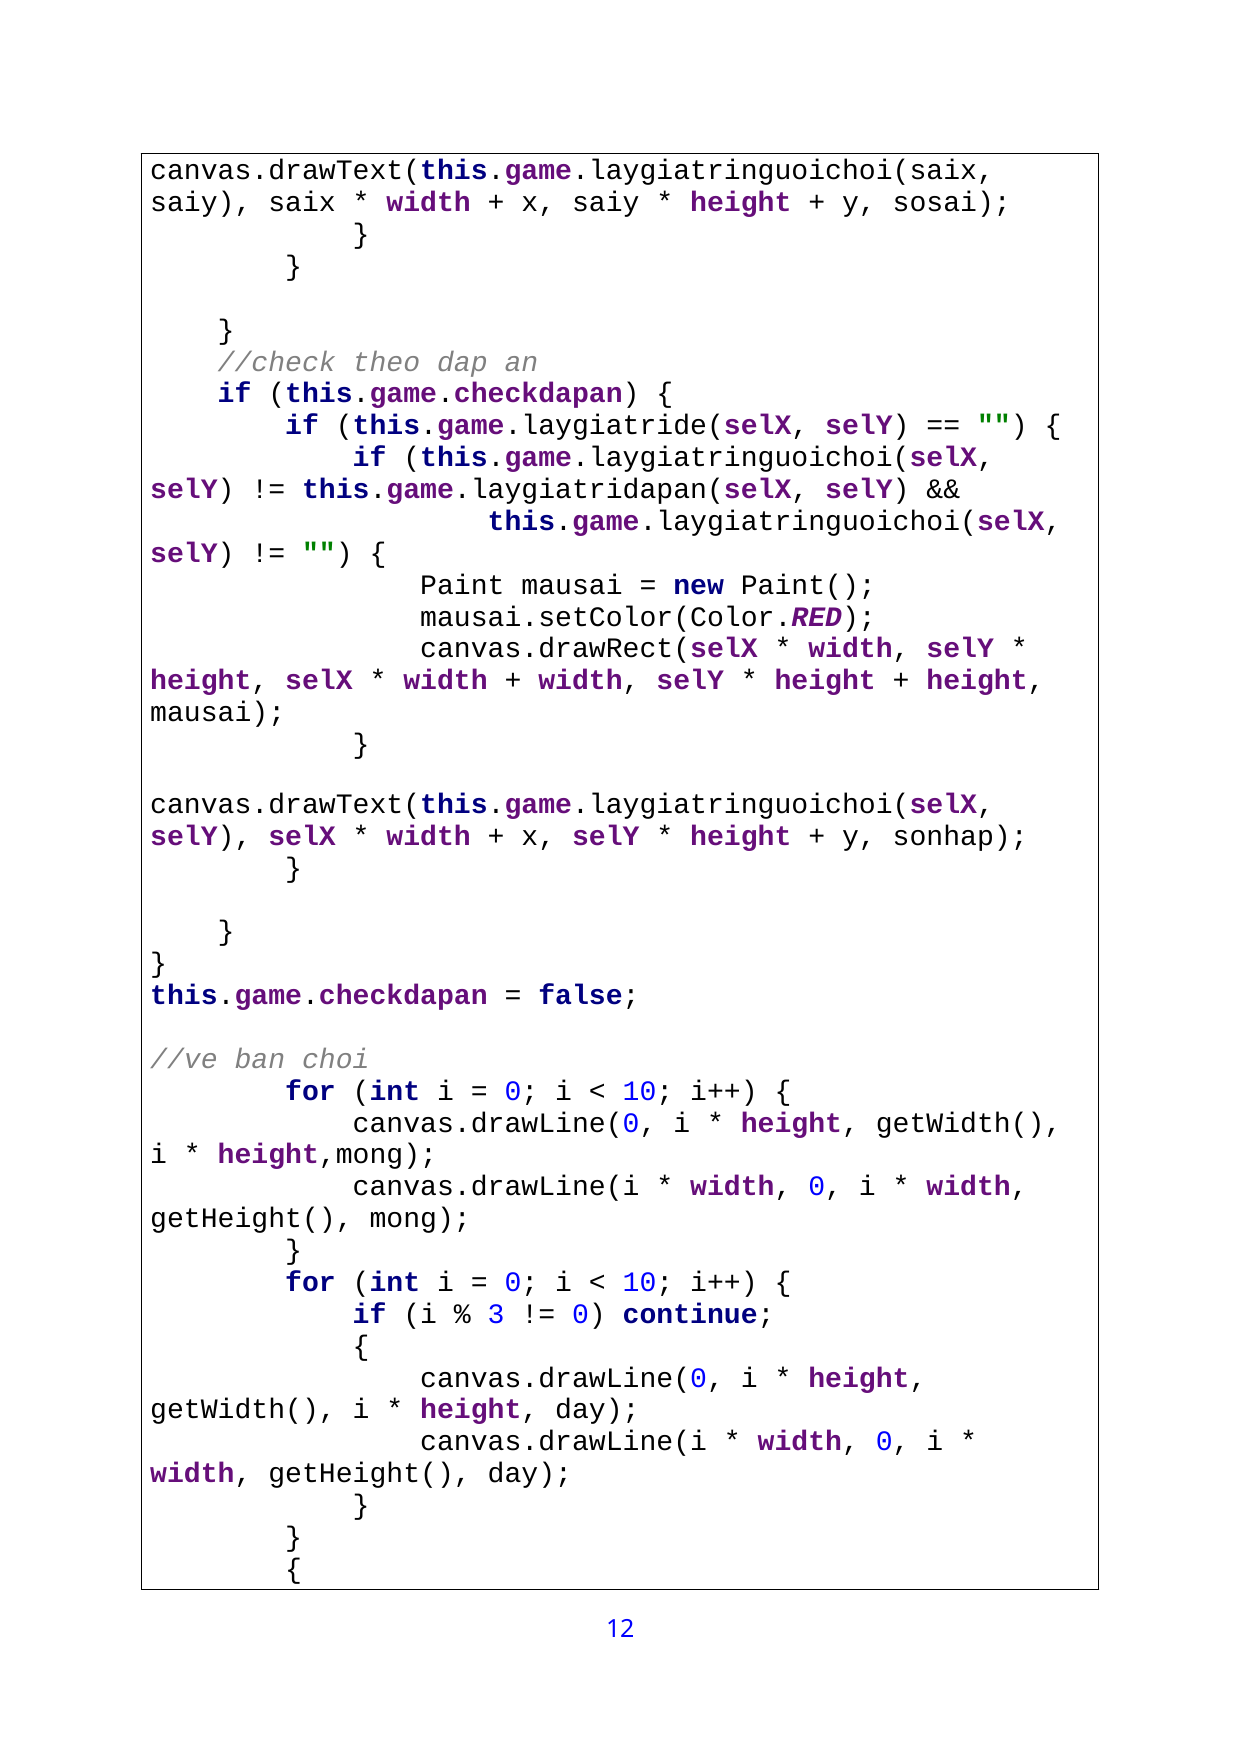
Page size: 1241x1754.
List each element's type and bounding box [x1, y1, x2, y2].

text [142, 1042, 1098, 1589]
text [142, 154, 1098, 1013]
